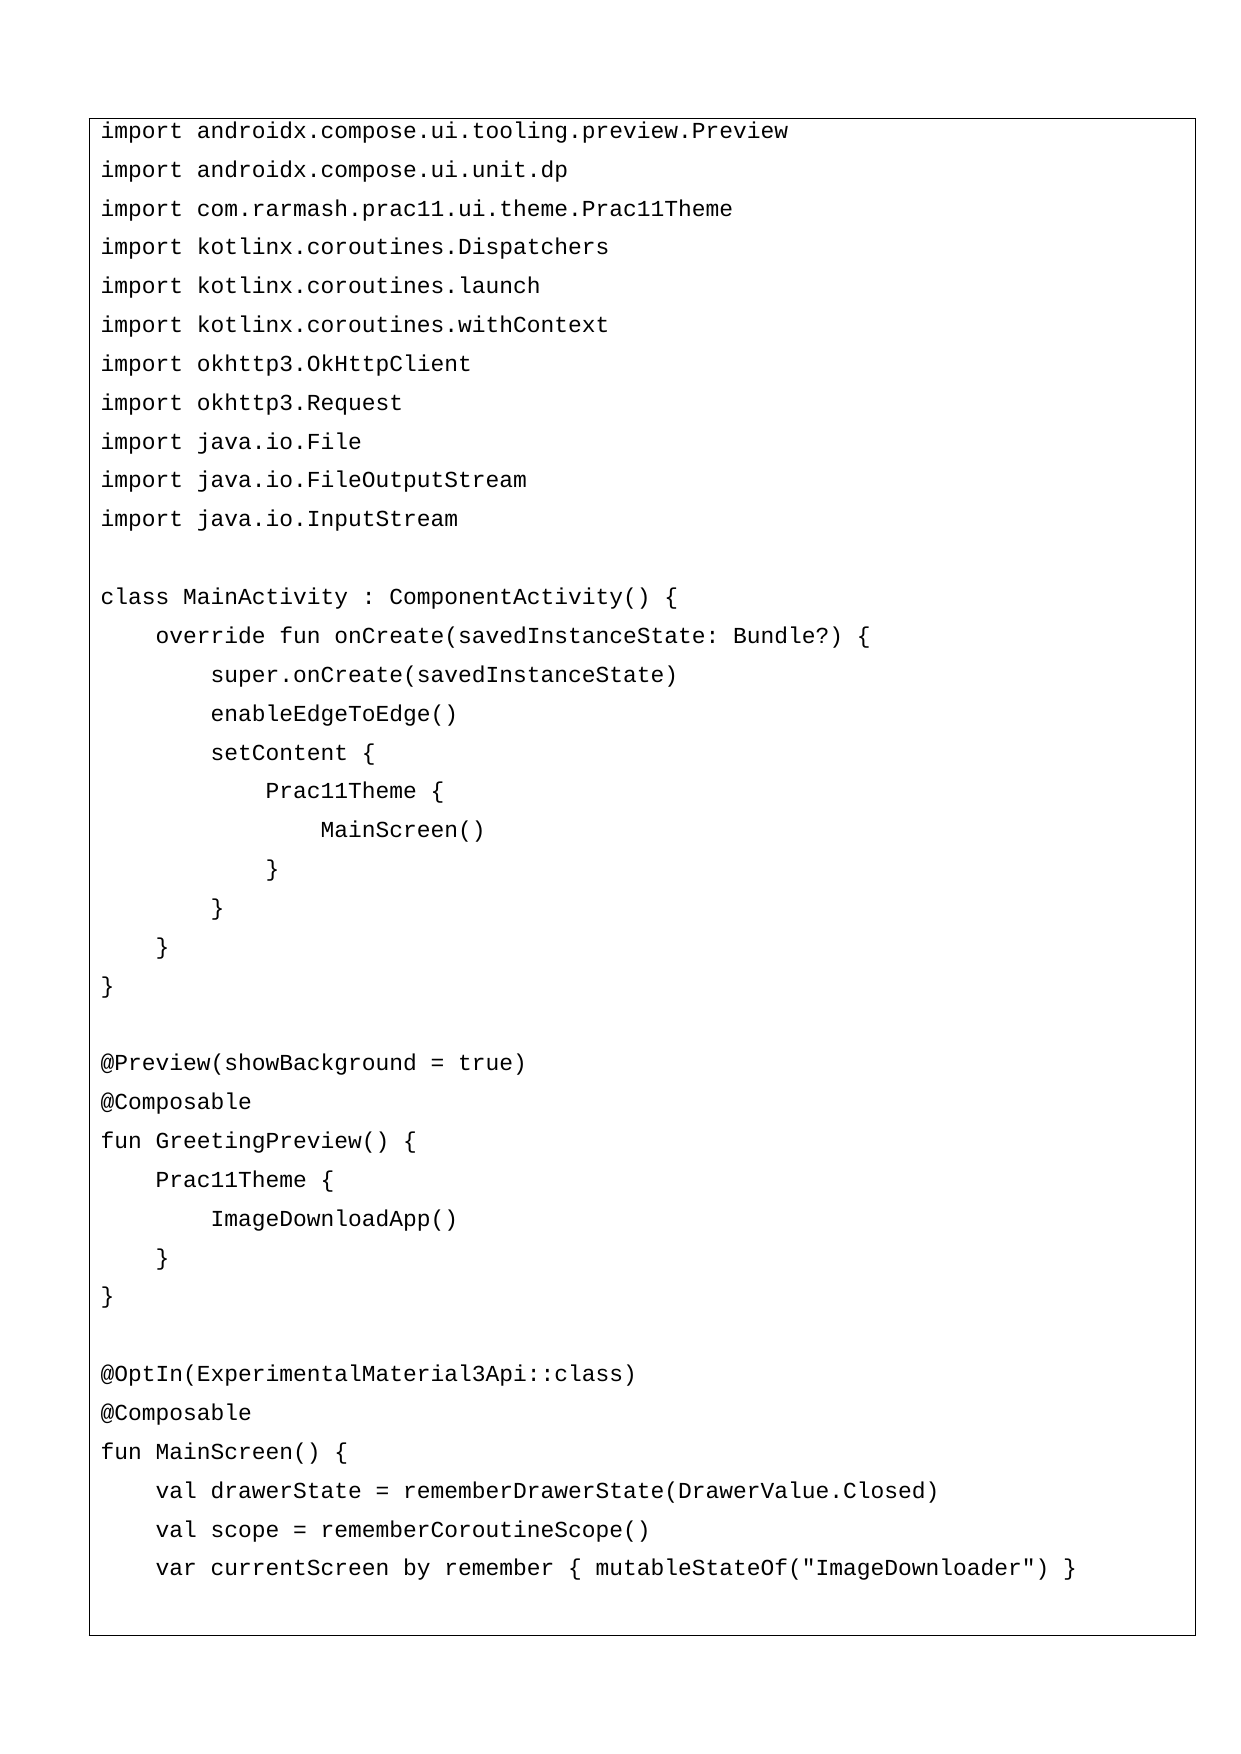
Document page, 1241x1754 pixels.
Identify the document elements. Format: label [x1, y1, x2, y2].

table_header [90, 119, 1195, 1635]
